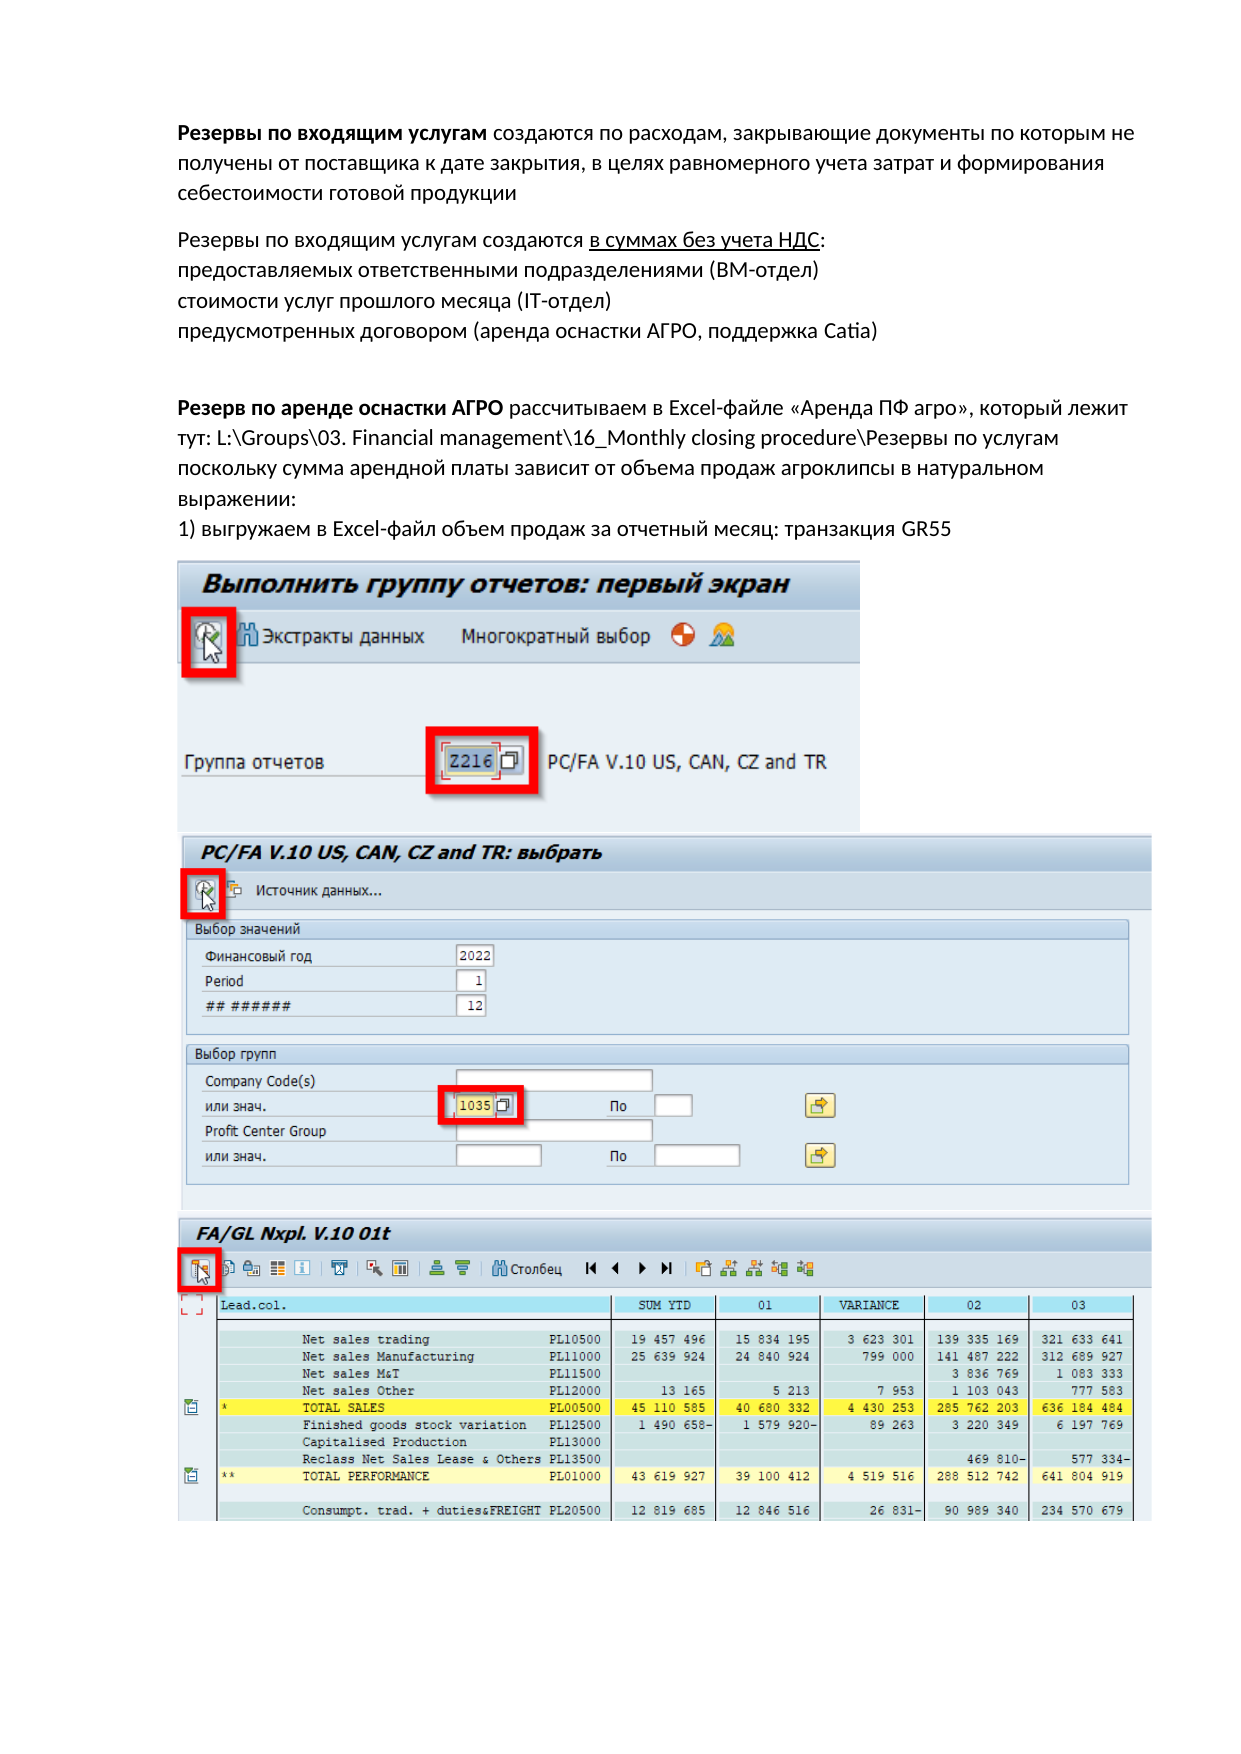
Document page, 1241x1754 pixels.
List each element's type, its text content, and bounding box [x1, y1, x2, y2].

text Резервы по входящим услугам создаются по расходам, закрывающие документы по которым не получены от поставщика к дате закрытия, в целях равномерного учета затрат и формирования себестоимости готовой продукции [177, 118, 1152, 207]
picture [177, 1211, 1152, 1521]
text Резерв по аренде оснастки АГРО рассчитываем в Excel-файле «Аренда ПФ агро», который лежит тут: L:\Groups\03. Financial management\16_Monthly closing procedure\Резервы по услугам поскольку сумма арендной платы зависит от объема продаж агроклипсы в натуральном выражении: 1) выгружаем в Excel-файл объем продаж за отчетный месяц: транзакция GR55 [177, 393, 1152, 542]
picture [177, 833, 1152, 1210]
text Резервы по входящим услугам создаются в суммах без учета НДС: предоставляемых ответственными подразделениями (BM-отдел) стоимости услуг прошлого месяца (IT-отдел) предусмотренных договором (аренда оснастки АГРО, поддержка Catia) [177, 225, 1152, 374]
picture [177, 560, 860, 832]
